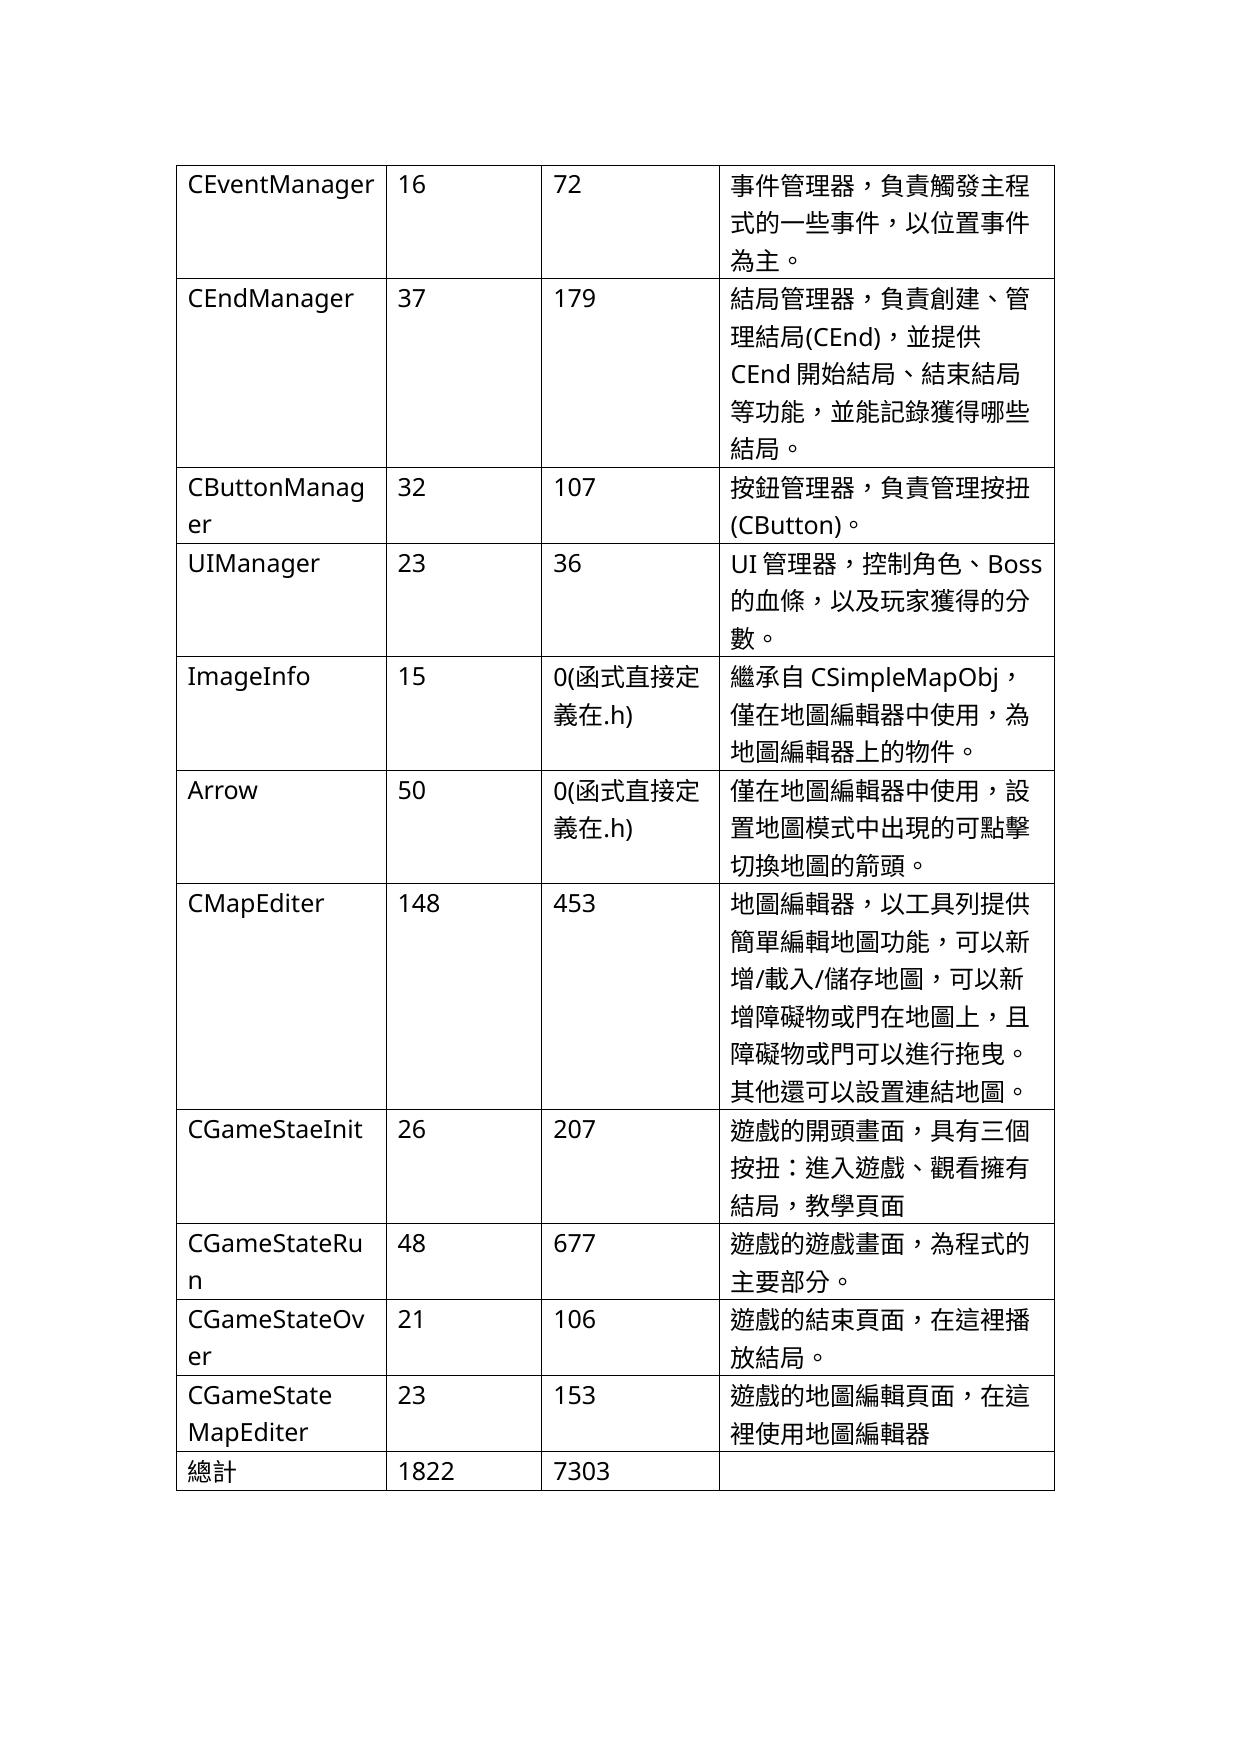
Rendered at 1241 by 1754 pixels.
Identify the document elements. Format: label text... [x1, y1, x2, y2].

table_cell 遊戲的遊戲畫面，為程式的主要部分。 [720, 1224, 1054, 1299]
table_cell 37 [387, 279, 541, 467]
table_cell 23 [387, 544, 541, 656]
table_cell 32 [387, 468, 541, 543]
table_cell CGameStaeInit [177, 1110, 386, 1223]
table_cell 36 [542, 544, 719, 656]
table_cell 453 [542, 884, 719, 1109]
table_cell 總計 [177, 1452, 386, 1489]
table_cell 僅在地圖編輯器中使用，設置地圖模式中出現的可點擊切換地圖的箭頭。 [720, 771, 1054, 883]
table_cell 15 [387, 657, 541, 770]
table_cell CEventManager [177, 166, 386, 278]
table_cell 107 [542, 468, 719, 543]
table_cell CEndManager [177, 279, 386, 467]
table_cell 事件管理器，負責觸發主程式的一些事件，以位置事件為主。 [720, 166, 1054, 278]
table_cell 遊戲的結束頁面，在這裡播放結局。 [720, 1300, 1054, 1375]
table_cell 72 [542, 166, 719, 278]
table_cell 26 [387, 1110, 541, 1223]
table_cell CGameState MapEditer [177, 1376, 386, 1451]
table_cell 遊戲的開頭畫面，具有三個按扭：進入遊戲、觀看擁有結局，教學頁面 [720, 1110, 1054, 1223]
table_cell 遊戲的地圖編輯頁面，在這裡使用地圖編輯器 [720, 1376, 1054, 1451]
table_cell 1822 [387, 1452, 541, 1489]
table_cell 148 [387, 884, 541, 1109]
table_cell 23 [387, 1376, 541, 1451]
table_cell ImageInfo [177, 657, 386, 770]
table_cell CButtonManager [177, 468, 386, 543]
table_cell CMapEditer [177, 884, 386, 1109]
table_cell 677 [542, 1224, 719, 1299]
table_cell CGameStateOver [177, 1300, 386, 1375]
table_cell 繼承自CSimpleMapObj，僅在地圖編輯器中使用，為地圖編輯器上的物件。 [720, 657, 1054, 770]
table_cell 21 [387, 1300, 541, 1375]
table_cell [720, 1452, 1054, 1489]
table_cell 48 [387, 1224, 541, 1299]
table_cell Arrow [177, 771, 386, 883]
table_cell 0(函式直接定義在.h) [542, 657, 719, 770]
table_cell 50 [387, 771, 541, 883]
table_cell 7303 [542, 1452, 719, 1489]
table_cell 結局管理器，負責創建、管理結局(CEnd)，並提供CEnd開始結局、結束結局等功能，並能記錄獲得哪些結局。 [720, 279, 1054, 467]
table_cell UI管理器，控制角色、Boss的血條，以及玩家獲得的分數。 [720, 544, 1054, 656]
table_cell 153 [542, 1376, 719, 1451]
table_cell UIManager [177, 544, 386, 656]
table_cell 207 [542, 1110, 719, 1223]
table_cell 按鈕管理器，負責管理按扭(CButton)。 [720, 468, 1054, 543]
table_cell 106 [542, 1300, 719, 1375]
table_cell 16 [387, 166, 541, 278]
table_cell 地圖編輯器，以工具列提供簡單編輯地圖功能，可以新增/載入/儲存地圖，可以新增障礙物或門在地圖上，且障礙物或門可以進行拖曳。其他還可以設置連結地圖。 [720, 884, 1054, 1109]
table_cell CGameStateRun [177, 1224, 386, 1299]
table_cell 0(函式直接定義在.h) [542, 771, 719, 883]
table_cell 179 [542, 279, 719, 467]
